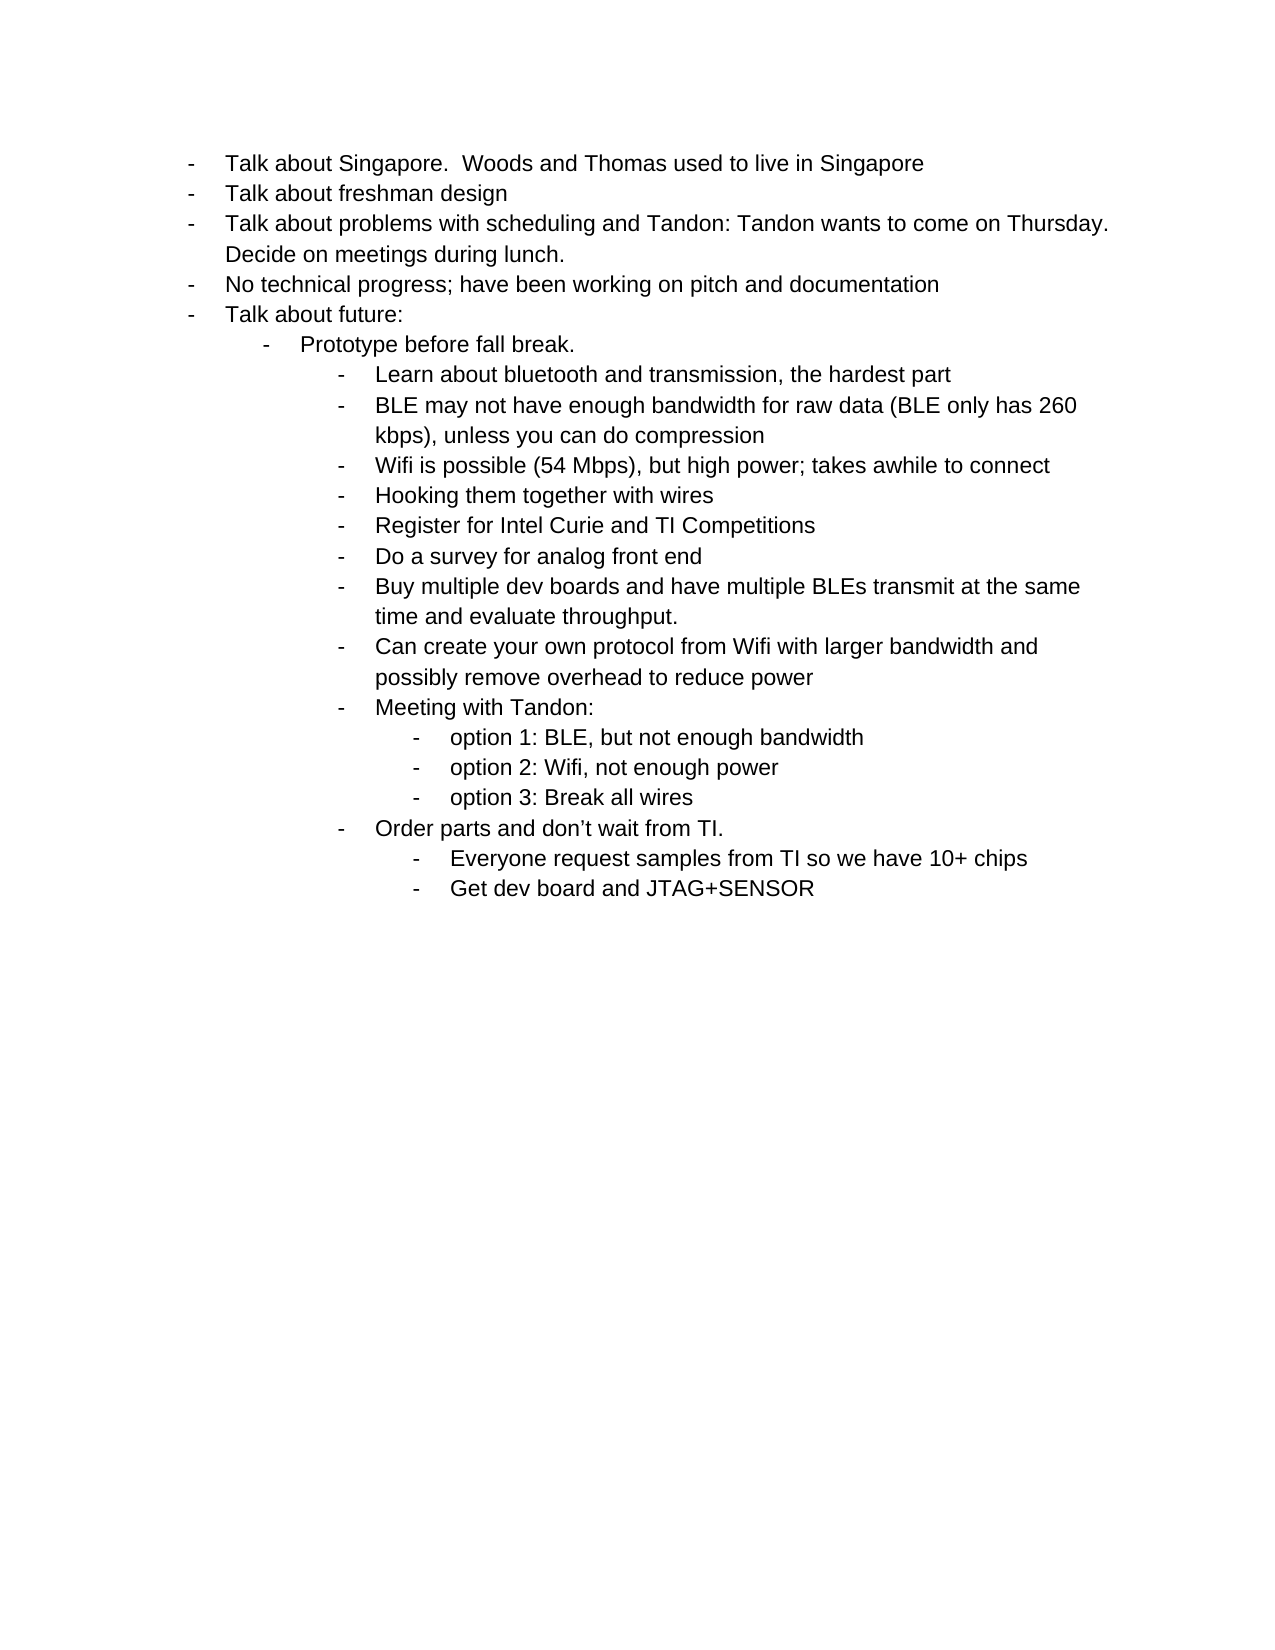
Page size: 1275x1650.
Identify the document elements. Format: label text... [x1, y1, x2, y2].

list Get dev board and JTAG+SENSOR [412, 875, 1125, 901]
list BLE may not have enough bandwidth for raw data (BLE only has 260 kbps), unless you can do compression [337, 392, 1125, 448]
list Everyone request samples from TI so we have 10+ chips [412, 845, 1125, 871]
list Hooking them together with wires [337, 482, 1125, 509]
list option 2: Wifi, not enough power [412, 754, 1125, 781]
list Can create your own protocol from Wifi with larger bandwidth and possibly remove overhead to reduce power [337, 633, 1125, 690]
list Do a survey for analog front end [337, 543, 1125, 569]
list Meeting with Tandon: [337, 694, 1125, 720]
list Buy multiple dev boards and have multiple BLEs transmit at the same time and evaluate throughput. [337, 573, 1125, 629]
list No technical progress; have been working on pitch and documentation [187, 271, 1125, 297]
list Talk about freshman design [187, 180, 1125, 207]
list option 1: BLE, but not enough bandwidth [412, 724, 1125, 750]
list Talk about future: [187, 301, 1125, 327]
list Talk about problems with scheduling and Tandon: Tandon wants to come on Thursday. Decide on meetings during lunch. [187, 210, 1125, 267]
list Talk about Singapore. Woods and Thomas used to live in Singapore [187, 150, 1125, 176]
list Wifi is possible (54 Mbps), but high power; takes awhile to connect [337, 452, 1125, 478]
list Order parts and don’t wait from TI. [337, 814, 1125, 841]
list Prototype before fall break. [262, 331, 1125, 358]
list Learn about bluetooth and transmission, the hardest part [337, 361, 1125, 388]
list Register for Intel Curie and TI Competitions [337, 512, 1125, 539]
list option 3: Break all wires [412, 784, 1125, 811]
